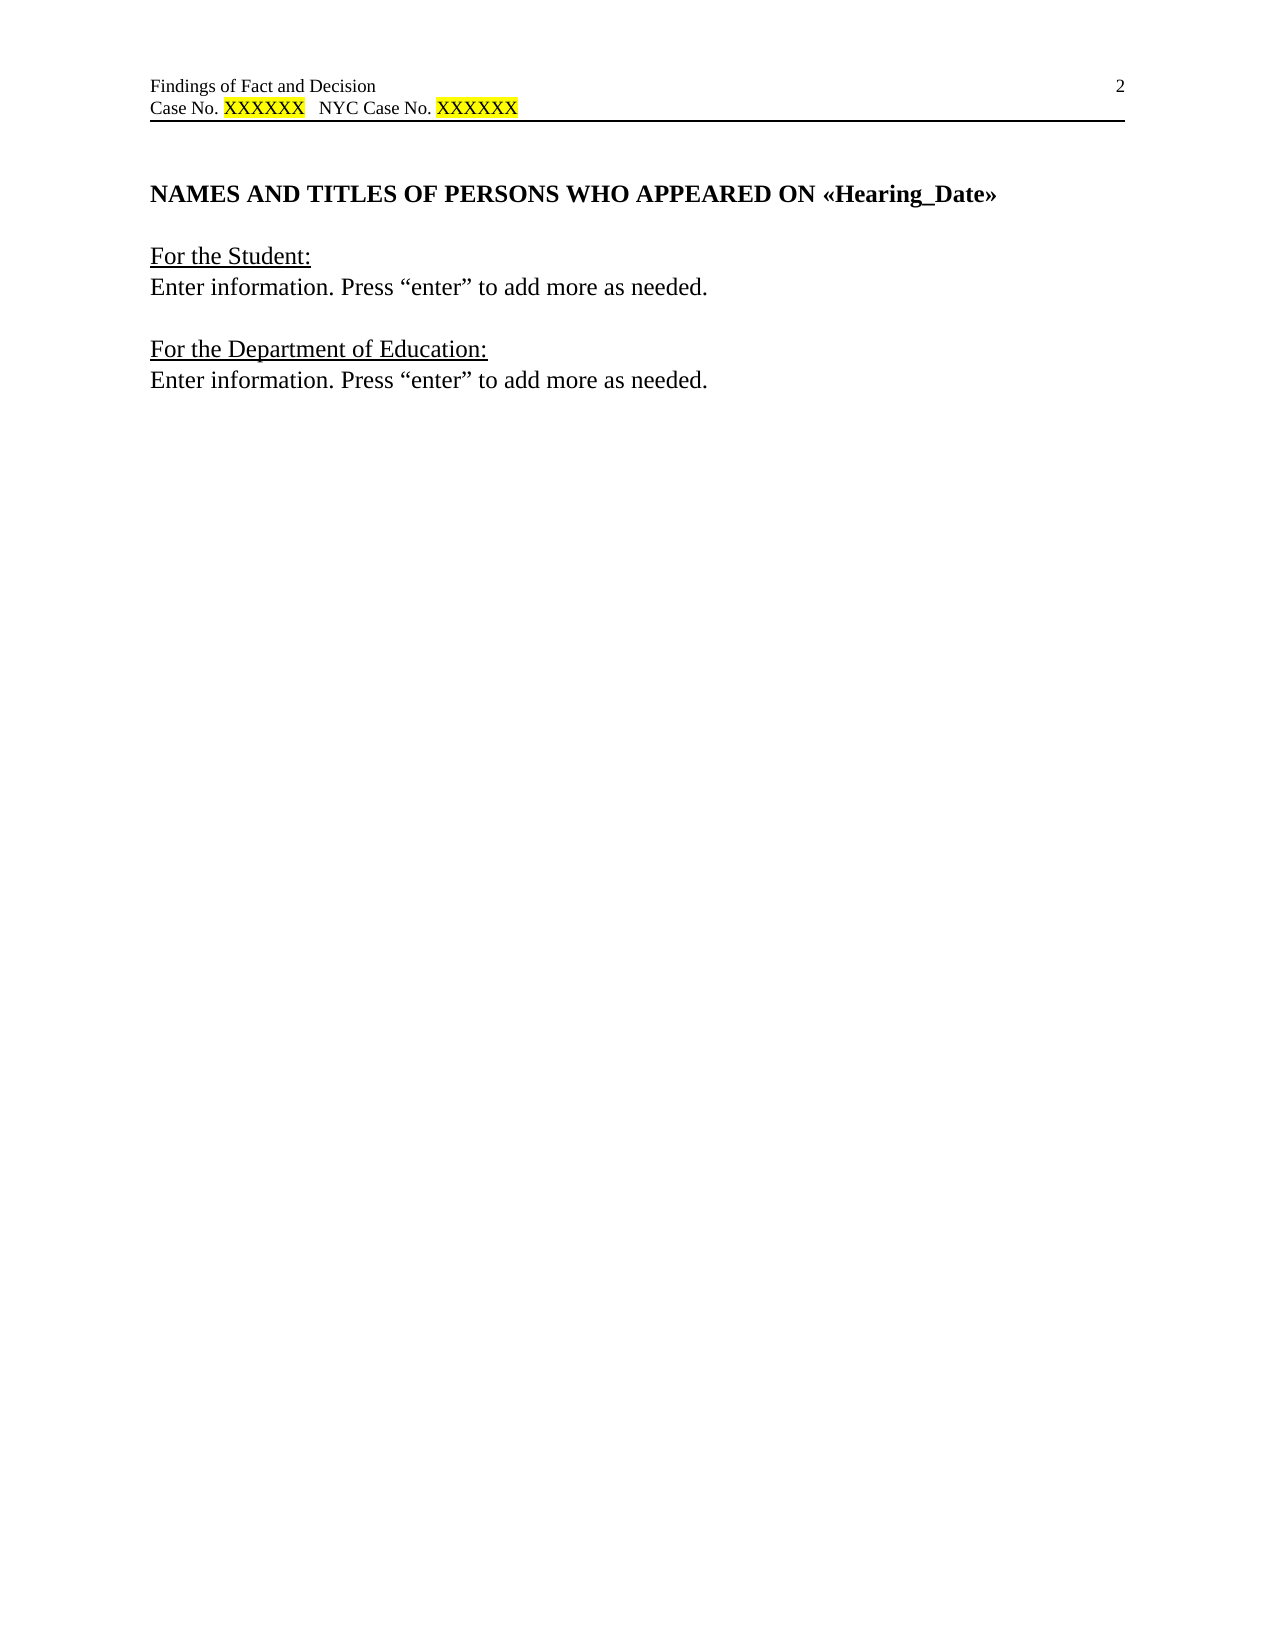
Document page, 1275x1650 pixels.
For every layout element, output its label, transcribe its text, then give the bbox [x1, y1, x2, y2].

subtitle NAMES AND TITLES OF PERSONS WHO APPEARED ON «Hearing_Date» [150, 179, 1125, 208]
text For the Student: [150, 241, 1125, 270]
text For the Department of Education: [150, 334, 1125, 363]
